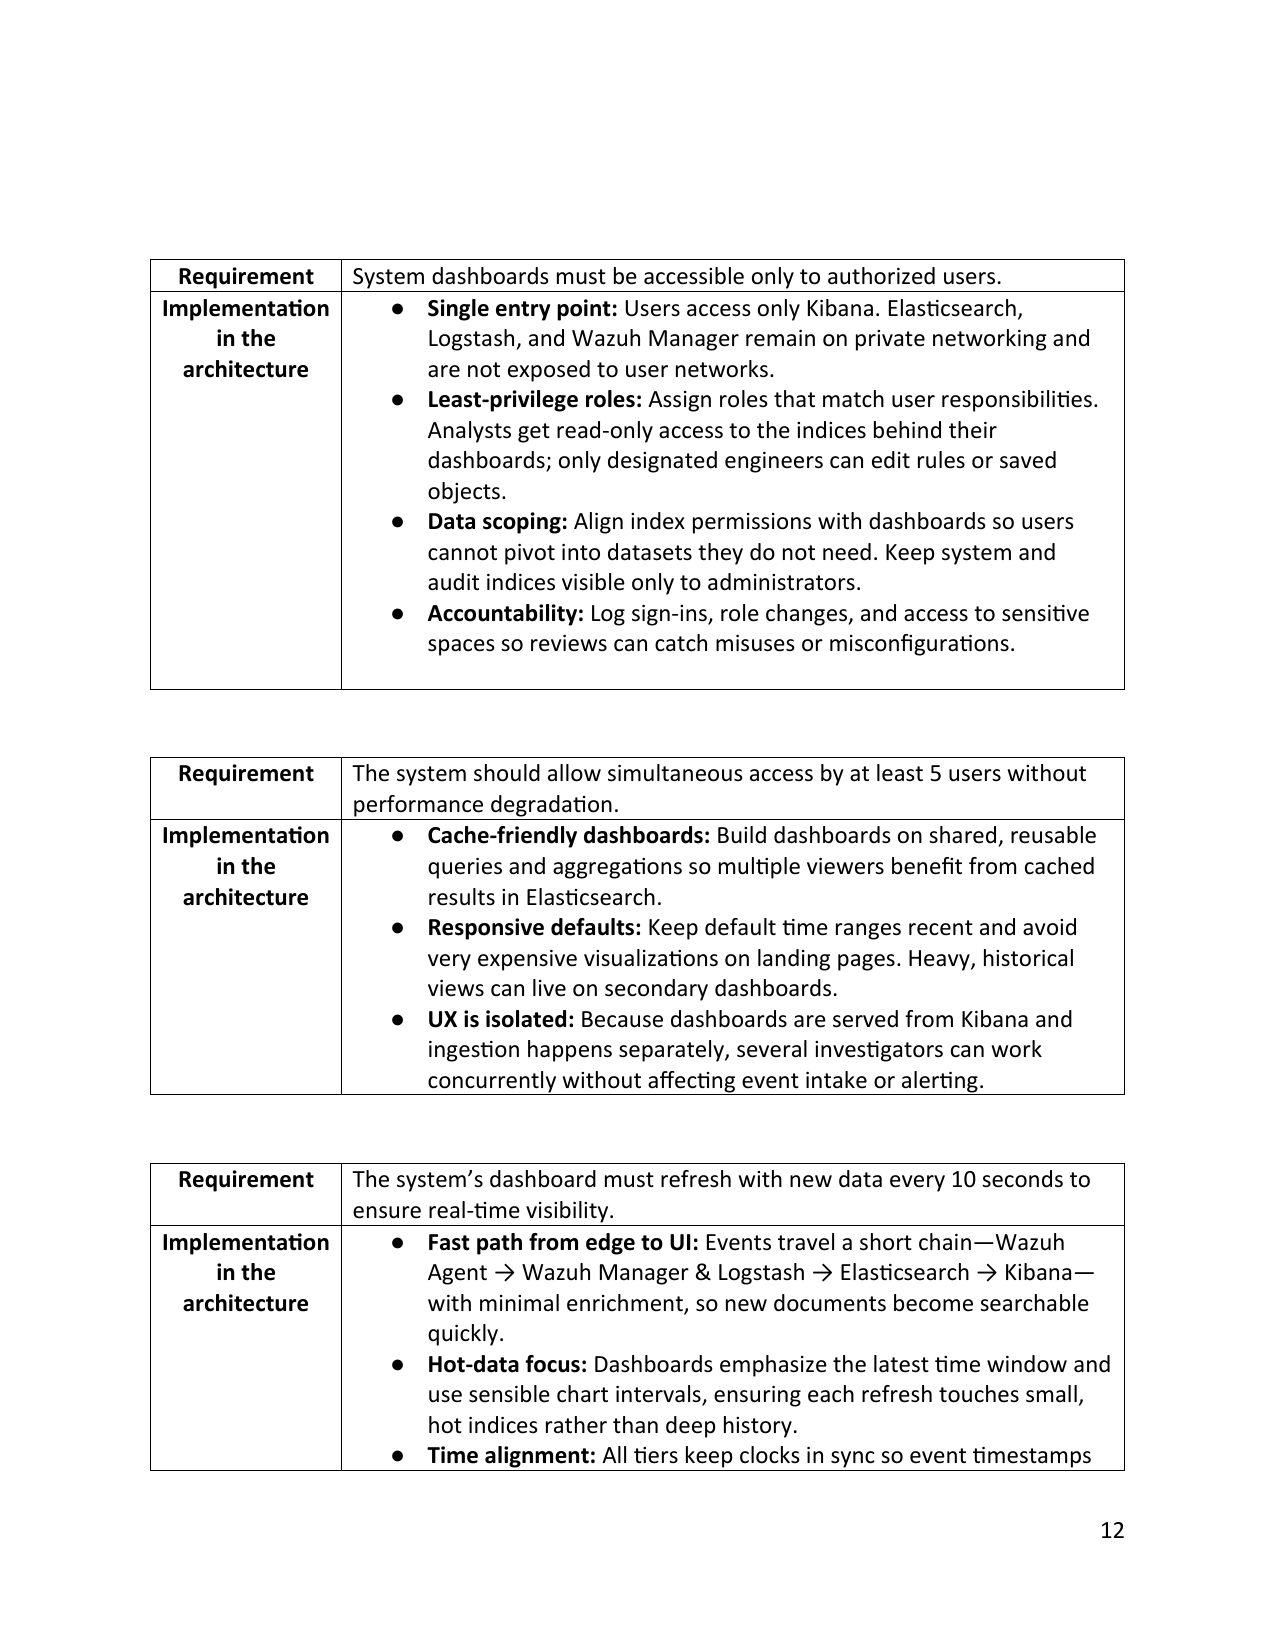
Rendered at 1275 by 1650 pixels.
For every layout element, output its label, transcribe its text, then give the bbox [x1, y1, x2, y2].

table_header Requirement [151, 260, 341, 291]
table_cell Implementation in the architecture [151, 1226, 341, 1470]
table_header Requirement [151, 758, 341, 819]
table_header System dashboards must be accessible only to authorized users. [342, 260, 1124, 291]
table_header Requirement [151, 1164, 341, 1224]
table_header The system’s dashboard must refresh with new data every 10 seconds to ensure real-time visibility. [342, 1164, 1124, 1224]
table_header The system should allow simultaneous access by at least 5 users without performance degradation. [342, 758, 1124, 819]
table_cell Single entry point: Users access only Kibana. Elasticsearch, Logstash, and Wazuh Manager remain on private networking and are not exposed to user networks. Least-privilege roles: Assign roles that match user responsibilities. Analysts get read-only access to the indices behind their dashboards; only designated engineers can edit rules or saved objects. Data scoping: Align index permissions with dashboards so users cannot pivot into datasets they do not need. Keep system and audit indices visible only to administrators. Accountability: Log sign-ins, role changes, and access to sensitive spaces so reviews can catch misuses or misconfigurations. [342, 292, 1124, 688]
table_cell Cache-friendly dashboards: Build dashboards on shared, reusable queries and aggregations so multiple viewers benefit from cached results in Elasticsearch. Responsive defaults: Keep default time ranges recent and avoid very expensive visualizations on landing pages. Heavy, historical views can live on secondary dashboards. UX is isolated: Because dashboards are served from Kibana and ingestion happens separately, several investigators can work concurrently without affecting event intake or alerting. [342, 820, 1124, 1094]
table_cell Implementation in the architecture [151, 292, 341, 688]
table_cell Implementation in the architecture [151, 820, 341, 1094]
